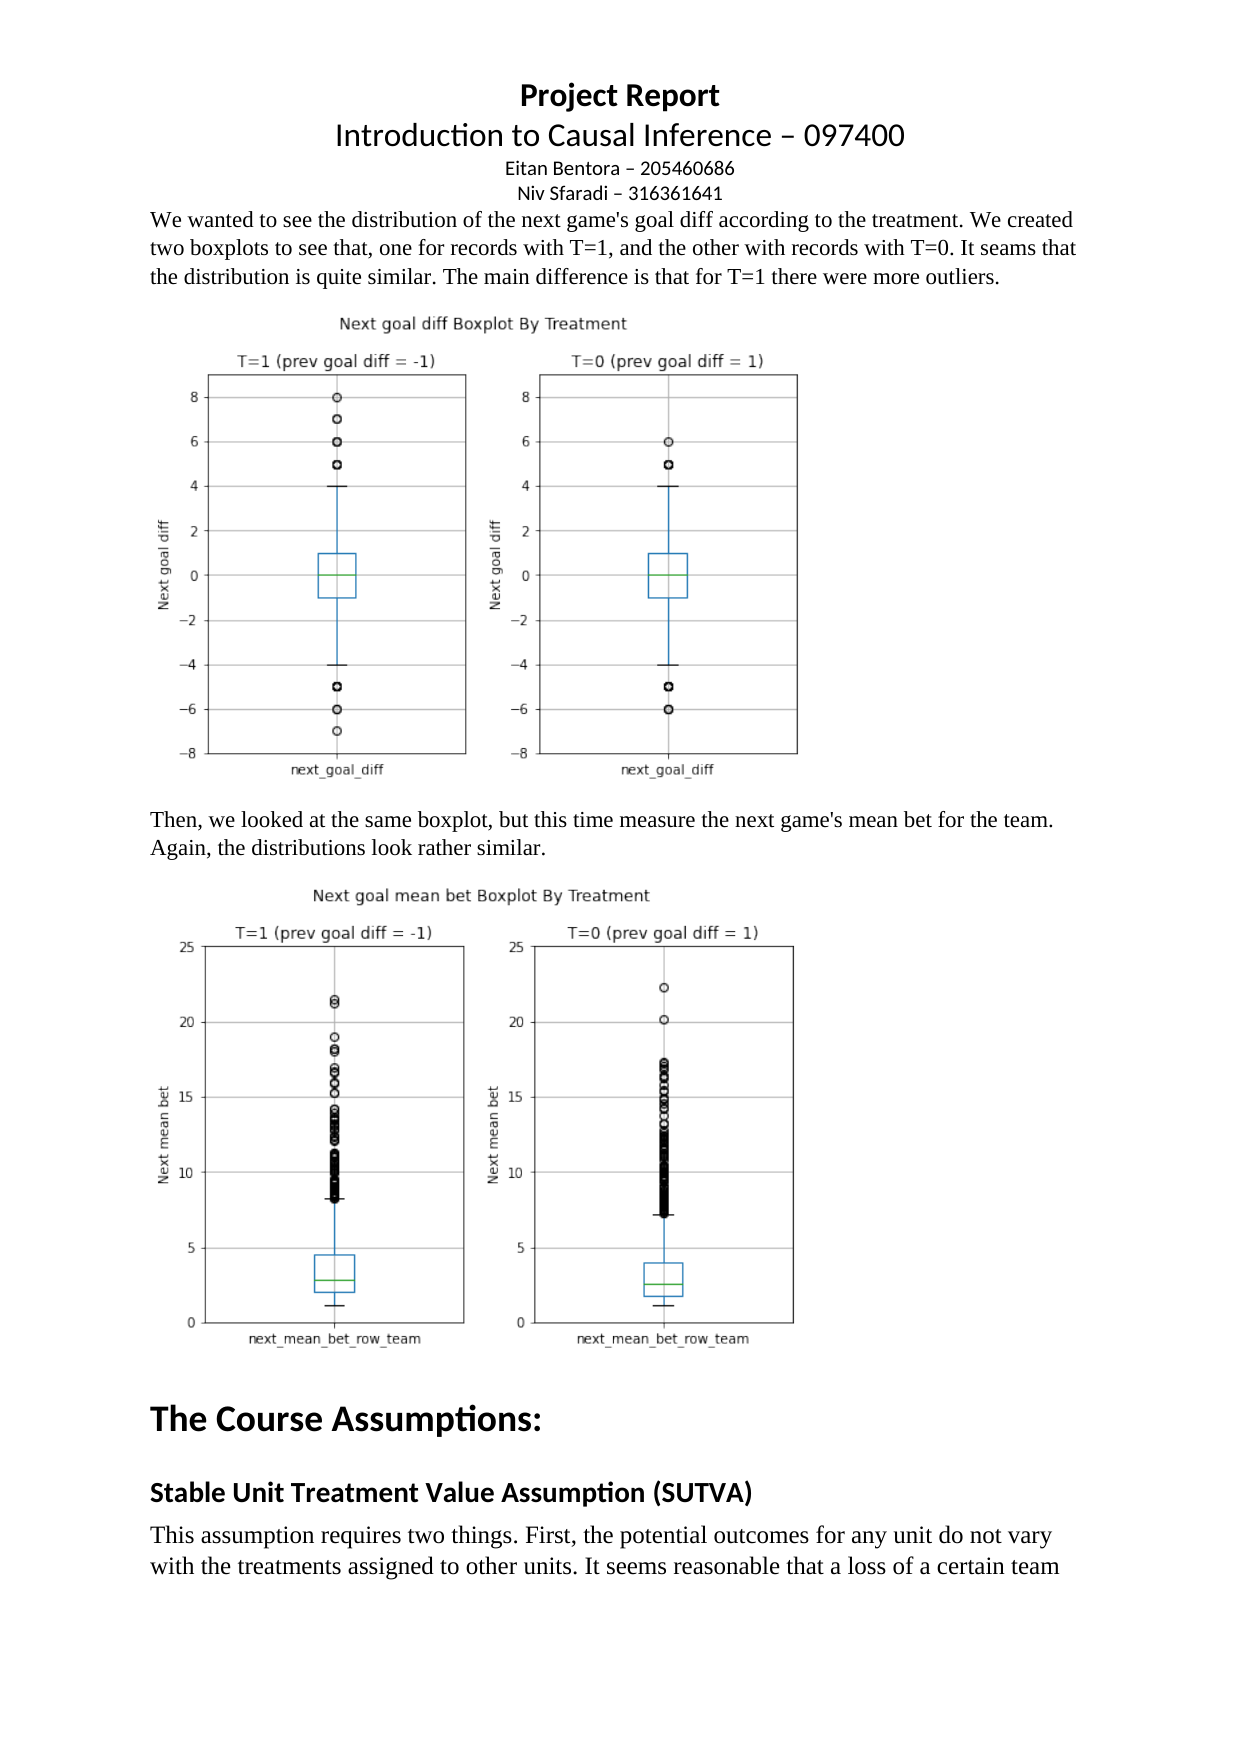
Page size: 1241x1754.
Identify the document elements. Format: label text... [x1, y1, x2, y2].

subtitle Stable Unit Treatment Value Assumption (SUTVA) [150, 1474, 1090, 1509]
picture [150, 308, 805, 787]
text Then, we looked at the same boxplot, but this time measure the next game's mean bet for the team. Again, the distributions look rather similar. [150, 806, 1090, 860]
text We wanted to see the distribution of the next game's goal diff according to the treatment. We created two boxplots to see that, one for records with T=1, and the other with records with T=0. It seams that the distribution is quite similar. The main difference is that for T=1 there were more outliers. [150, 206, 1090, 289]
picture [150, 879, 801, 1356]
subtitle The Course Assumptions: [150, 1395, 1090, 1441]
